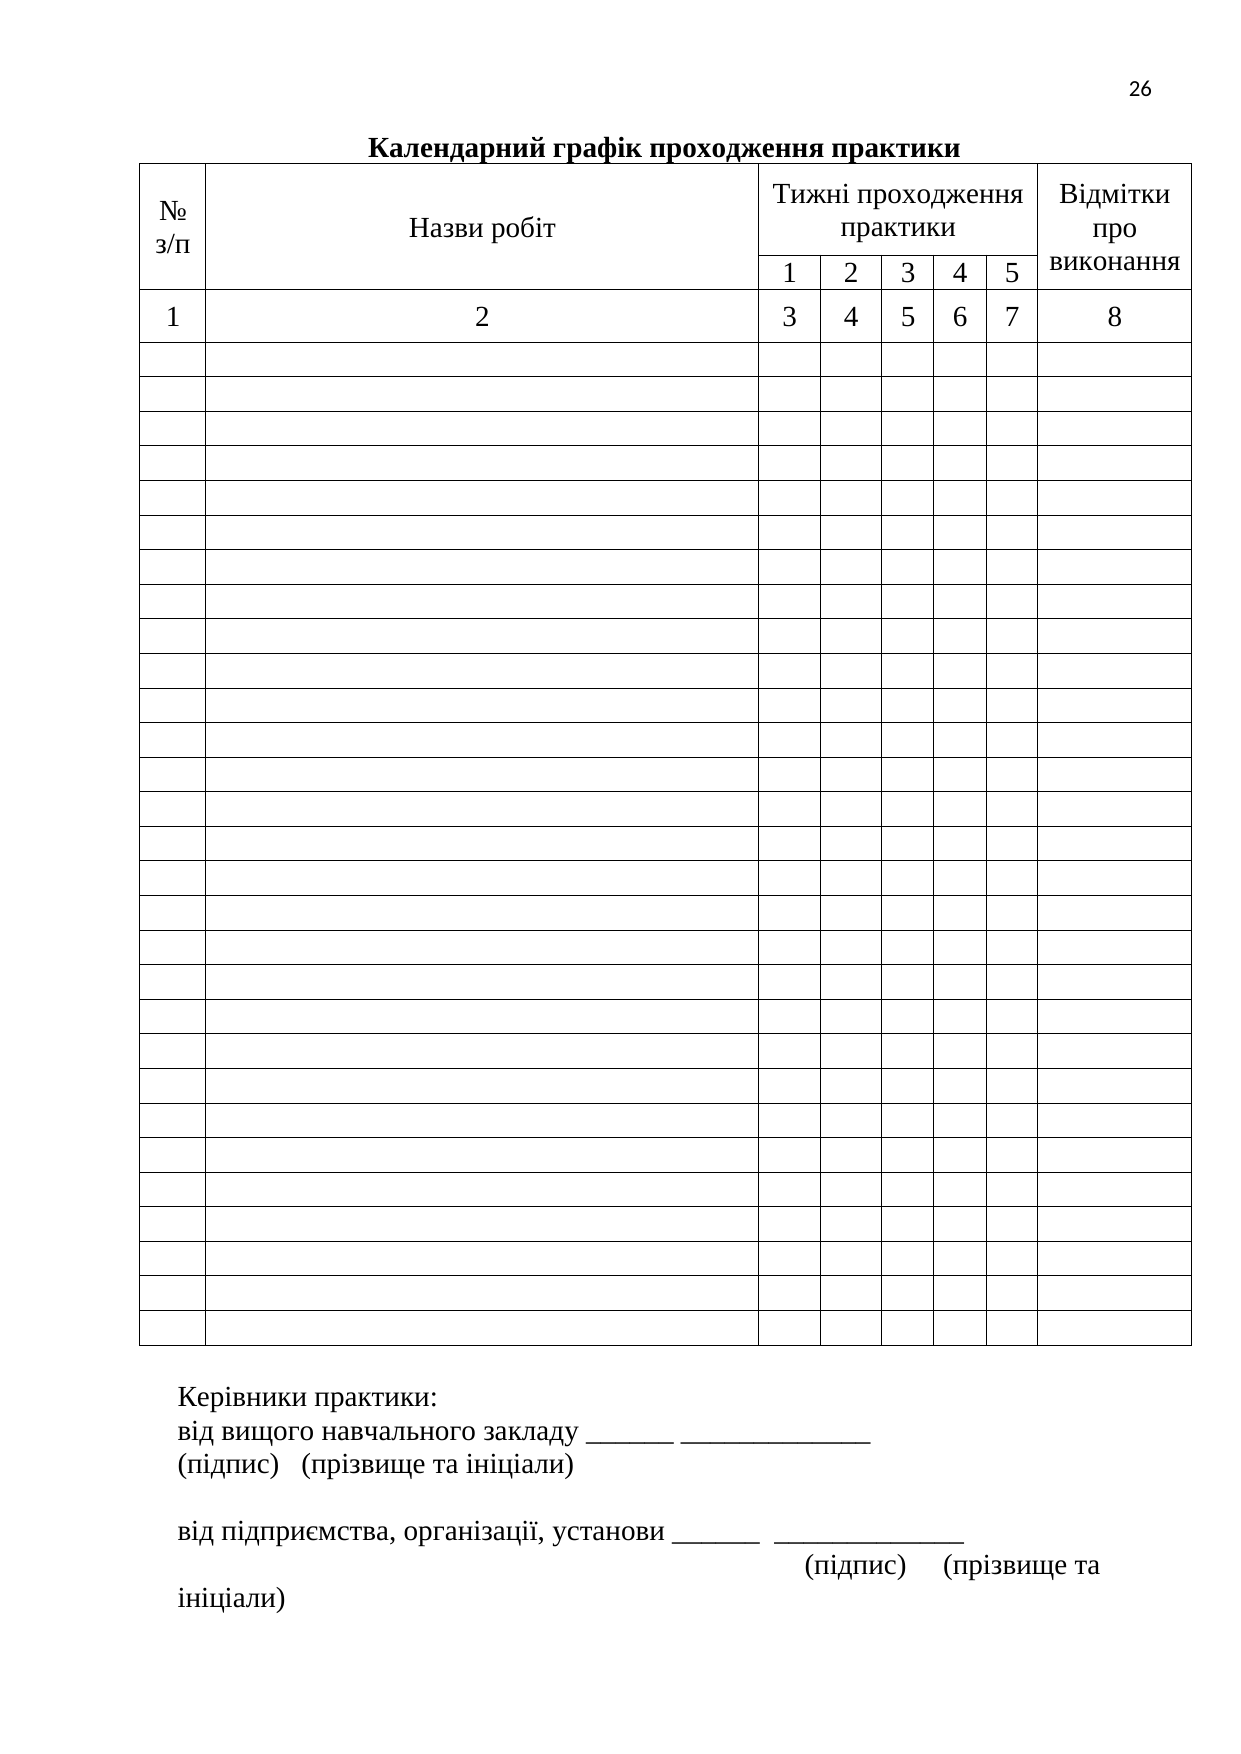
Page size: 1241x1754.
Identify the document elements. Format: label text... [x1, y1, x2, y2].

table_cell [140, 758, 205, 791]
table_cell [821, 1311, 881, 1344]
table_cell [987, 1311, 1037, 1344]
table_cell [934, 1276, 986, 1310]
table_cell 2 [206, 290, 758, 342]
table_cell [206, 343, 758, 376]
table_cell [882, 1000, 933, 1033]
table_cell [987, 1069, 1037, 1102]
table_cell [934, 1104, 986, 1137]
table_cell [821, 758, 881, 791]
table_cell [987, 965, 1037, 999]
table_cell [882, 723, 933, 757]
table_cell [821, 619, 881, 653]
table_cell [759, 896, 820, 929]
table_cell [821, 1104, 881, 1137]
table_cell [934, 1069, 986, 1102]
table_cell 5 [882, 290, 933, 342]
table_cell [882, 585, 933, 618]
table_cell [1038, 689, 1191, 722]
table_cell [140, 343, 205, 376]
table_cell [882, 792, 933, 826]
table_cell 1 [140, 290, 205, 342]
table_cell [140, 689, 205, 722]
table_cell [206, 965, 758, 999]
table_cell [206, 792, 758, 826]
table_cell 5 [987, 256, 1037, 289]
table_cell [987, 896, 1037, 929]
table_cell [1038, 861, 1191, 895]
table_cell 4 [821, 290, 881, 342]
table_cell [882, 516, 933, 549]
table_cell [1038, 931, 1191, 964]
table_cell [821, 827, 881, 860]
table_cell 2 [821, 256, 881, 289]
table_cell [821, 412, 881, 445]
table_cell [759, 723, 820, 757]
table_cell [1038, 1173, 1191, 1206]
table_cell [206, 654, 758, 687]
table_cell [987, 1034, 1037, 1068]
table_cell [934, 585, 986, 618]
table_cell [1038, 343, 1191, 376]
table_cell [882, 412, 933, 445]
text від вищого навчального закладу ______ _____________ [177, 1413, 1152, 1446]
table_cell [759, 446, 820, 480]
table_cell [759, 965, 820, 999]
table_cell [759, 861, 820, 895]
table_cell [1038, 446, 1191, 480]
table_cell [882, 550, 933, 584]
table_cell 1 [759, 256, 820, 289]
table_cell [821, 1069, 881, 1102]
table_header № з/п [140, 164, 205, 289]
table_cell [934, 1207, 986, 1241]
table_cell [1038, 1069, 1191, 1102]
table_cell [206, 446, 758, 480]
text Керівники практики: [177, 1379, 1152, 1413]
table_cell [206, 1138, 758, 1172]
table_cell [821, 1173, 881, 1206]
table_cell [759, 689, 820, 722]
table_cell [987, 1138, 1037, 1172]
table_cell [934, 1000, 986, 1033]
table_cell [987, 377, 1037, 411]
table_cell [140, 1311, 205, 1344]
table_cell [934, 377, 986, 411]
table_cell [1038, 377, 1191, 411]
table_cell [882, 1207, 933, 1241]
table_cell 3 [882, 256, 933, 289]
table_cell [140, 619, 205, 653]
table_cell [759, 1242, 820, 1275]
table_cell [1038, 792, 1191, 826]
table_cell [821, 689, 881, 722]
table_cell [987, 516, 1037, 549]
table_cell [821, 343, 881, 376]
table_cell [759, 1173, 820, 1206]
table_cell [987, 1242, 1037, 1275]
table_cell [821, 792, 881, 826]
table_header Назви робіт [206, 164, 758, 289]
table_cell [1038, 619, 1191, 653]
table_cell [882, 1311, 933, 1344]
table_cell [882, 861, 933, 895]
table_cell [140, 1173, 205, 1206]
table_cell [206, 1000, 758, 1033]
table_cell 7 [987, 290, 1037, 342]
table_cell [821, 446, 881, 480]
table_cell [140, 827, 205, 860]
table_cell [1038, 516, 1191, 549]
table_cell [882, 377, 933, 411]
table_cell [759, 654, 820, 687]
table_cell [821, 585, 881, 618]
table_header Тижні проходження практики [759, 164, 1037, 254]
table_cell [1038, 896, 1191, 929]
table_cell [987, 861, 1037, 895]
table_cell [882, 446, 933, 480]
table_cell [882, 689, 933, 722]
table_cell [140, 446, 205, 480]
table_cell [140, 1276, 205, 1310]
table_cell [759, 1104, 820, 1137]
table_cell [1038, 550, 1191, 584]
table_cell [1038, 965, 1191, 999]
table_cell [759, 1000, 820, 1033]
text (підпис) (прізвище та ініціали) [177, 1446, 1152, 1480]
table_cell [882, 896, 933, 929]
table_cell [882, 1034, 933, 1068]
table_cell [759, 412, 820, 445]
table_cell [759, 931, 820, 964]
table_cell [821, 654, 881, 687]
table_cell [140, 481, 205, 514]
table_cell [987, 723, 1037, 757]
table_cell [140, 1104, 205, 1137]
table_cell 8 [1038, 290, 1191, 342]
table_cell [206, 758, 758, 791]
table_cell [206, 550, 758, 584]
table_cell [987, 481, 1037, 514]
table_cell [1038, 1276, 1191, 1310]
table_cell [206, 1104, 758, 1137]
table_cell [1038, 1207, 1191, 1241]
table_cell [140, 377, 205, 411]
table_cell [934, 689, 986, 722]
table_cell [206, 896, 758, 929]
table_cell [934, 861, 986, 895]
table_cell [821, 516, 881, 549]
table_cell [759, 1138, 820, 1172]
table_cell [140, 1138, 205, 1172]
table_cell [821, 1276, 881, 1310]
table_cell [882, 1276, 933, 1310]
table_cell [206, 1173, 758, 1206]
table_cell [1038, 412, 1191, 445]
table_cell [934, 446, 986, 480]
table_cell [759, 481, 820, 514]
table_cell [987, 792, 1037, 826]
table_cell [1038, 1034, 1191, 1068]
table_cell [140, 516, 205, 549]
table_cell [206, 689, 758, 722]
table_cell 4 [934, 256, 986, 289]
table_cell [934, 931, 986, 964]
table_cell [1038, 1242, 1191, 1275]
table_cell [140, 1242, 205, 1275]
table_cell [1038, 723, 1191, 757]
table_cell [934, 723, 986, 757]
table_cell [1038, 1000, 1191, 1033]
table_cell [882, 931, 933, 964]
table_cell [759, 1034, 820, 1068]
table_cell [882, 758, 933, 791]
table_cell [821, 1034, 881, 1068]
table_cell [987, 343, 1037, 376]
table_cell [140, 792, 205, 826]
table_cell [206, 516, 758, 549]
table_cell [759, 758, 820, 791]
table_cell [882, 1069, 933, 1102]
table_cell [882, 1104, 933, 1137]
table_cell [140, 931, 205, 964]
table_cell [934, 619, 986, 653]
table_cell [140, 654, 205, 687]
table_cell [987, 619, 1037, 653]
table_cell [934, 896, 986, 929]
table_cell [206, 377, 758, 411]
table_cell [934, 1034, 986, 1068]
table_cell [987, 654, 1037, 687]
table_cell [934, 481, 986, 514]
table_cell [821, 377, 881, 411]
table_cell [1038, 654, 1191, 687]
table_cell [987, 1104, 1037, 1137]
table_cell [987, 1173, 1037, 1206]
table_cell [821, 550, 881, 584]
table_cell [934, 1138, 986, 1172]
table_cell [821, 1138, 881, 1172]
table_cell [1038, 1138, 1191, 1172]
table_cell [1038, 585, 1191, 618]
table_cell [759, 1069, 820, 1102]
table_cell [934, 516, 986, 549]
table_cell [140, 723, 205, 757]
table_cell [759, 1311, 820, 1344]
table_cell [1038, 481, 1191, 514]
table_cell [759, 343, 820, 376]
table_cell [140, 896, 205, 929]
table_cell [821, 861, 881, 895]
table_cell [206, 723, 758, 757]
table_cell [882, 481, 933, 514]
table_cell [987, 689, 1037, 722]
table_cell [882, 827, 933, 860]
table_cell [206, 1311, 758, 1344]
table_cell [140, 1207, 205, 1241]
table_cell [206, 827, 758, 860]
table_cell [882, 619, 933, 653]
table_cell [206, 1207, 758, 1241]
table_cell [140, 861, 205, 895]
table_cell [882, 1173, 933, 1206]
table_cell [140, 1034, 205, 1068]
table_cell [759, 619, 820, 653]
table_cell [821, 481, 881, 514]
table_cell [206, 481, 758, 514]
table_cell [882, 1138, 933, 1172]
table_cell [934, 1242, 986, 1275]
table_cell [206, 619, 758, 653]
table_cell [934, 965, 986, 999]
table_cell [140, 965, 205, 999]
text (підпис) (прізвище та ініціали) [177, 1547, 1152, 1614]
table_cell [140, 550, 205, 584]
table_cell [759, 377, 820, 411]
table_cell [140, 585, 205, 618]
table_cell [206, 412, 758, 445]
table_cell [206, 585, 758, 618]
table_cell [821, 965, 881, 999]
table_cell [206, 1034, 758, 1068]
table_cell [759, 1207, 820, 1241]
table_cell [934, 343, 986, 376]
table_cell [934, 550, 986, 584]
table_cell [987, 931, 1037, 964]
table_cell [987, 1207, 1037, 1241]
table_cell [759, 792, 820, 826]
table_cell [140, 1069, 205, 1102]
table_cell 3 [759, 290, 820, 342]
table_cell [206, 861, 758, 895]
table_cell [934, 792, 986, 826]
table_cell [821, 1000, 881, 1033]
table_cell [882, 654, 933, 687]
table_cell [1038, 1104, 1191, 1137]
table_cell [934, 654, 986, 687]
text Календарний графік проходження практики [177, 130, 1152, 163]
table_cell [934, 1311, 986, 1344]
table_cell [821, 896, 881, 929]
table_cell [821, 1242, 881, 1275]
table_header Відмітки про виконання [1038, 164, 1191, 289]
table_cell [1038, 1311, 1191, 1344]
table_cell [140, 412, 205, 445]
table_cell [759, 827, 820, 860]
table_cell [987, 550, 1037, 584]
table_cell [987, 412, 1037, 445]
table_cell [206, 1069, 758, 1102]
table_cell [206, 1276, 758, 1310]
table_cell [759, 585, 820, 618]
table_cell [759, 550, 820, 584]
table_cell [987, 827, 1037, 860]
table_cell [1038, 758, 1191, 791]
table_cell [882, 343, 933, 376]
table_cell [987, 585, 1037, 618]
table_cell [934, 827, 986, 860]
table_cell [759, 516, 820, 549]
table_cell 6 [934, 290, 986, 342]
table_cell [987, 1000, 1037, 1033]
table_cell [821, 723, 881, 757]
table_cell [821, 931, 881, 964]
table_cell [987, 1276, 1037, 1310]
table_cell [934, 758, 986, 791]
table_cell [206, 1242, 758, 1275]
table_cell [1038, 827, 1191, 860]
table_cell [934, 412, 986, 445]
table_cell [987, 758, 1037, 791]
table_cell [882, 1242, 933, 1275]
table_cell [987, 446, 1037, 480]
text від підприємства, організації, установи ______ _____________ [177, 1513, 1152, 1547]
table_cell [934, 1173, 986, 1206]
table_cell [882, 965, 933, 999]
table_cell [206, 931, 758, 964]
table_cell [140, 1000, 205, 1033]
table_cell [759, 1276, 820, 1310]
table_cell [821, 1207, 881, 1241]
